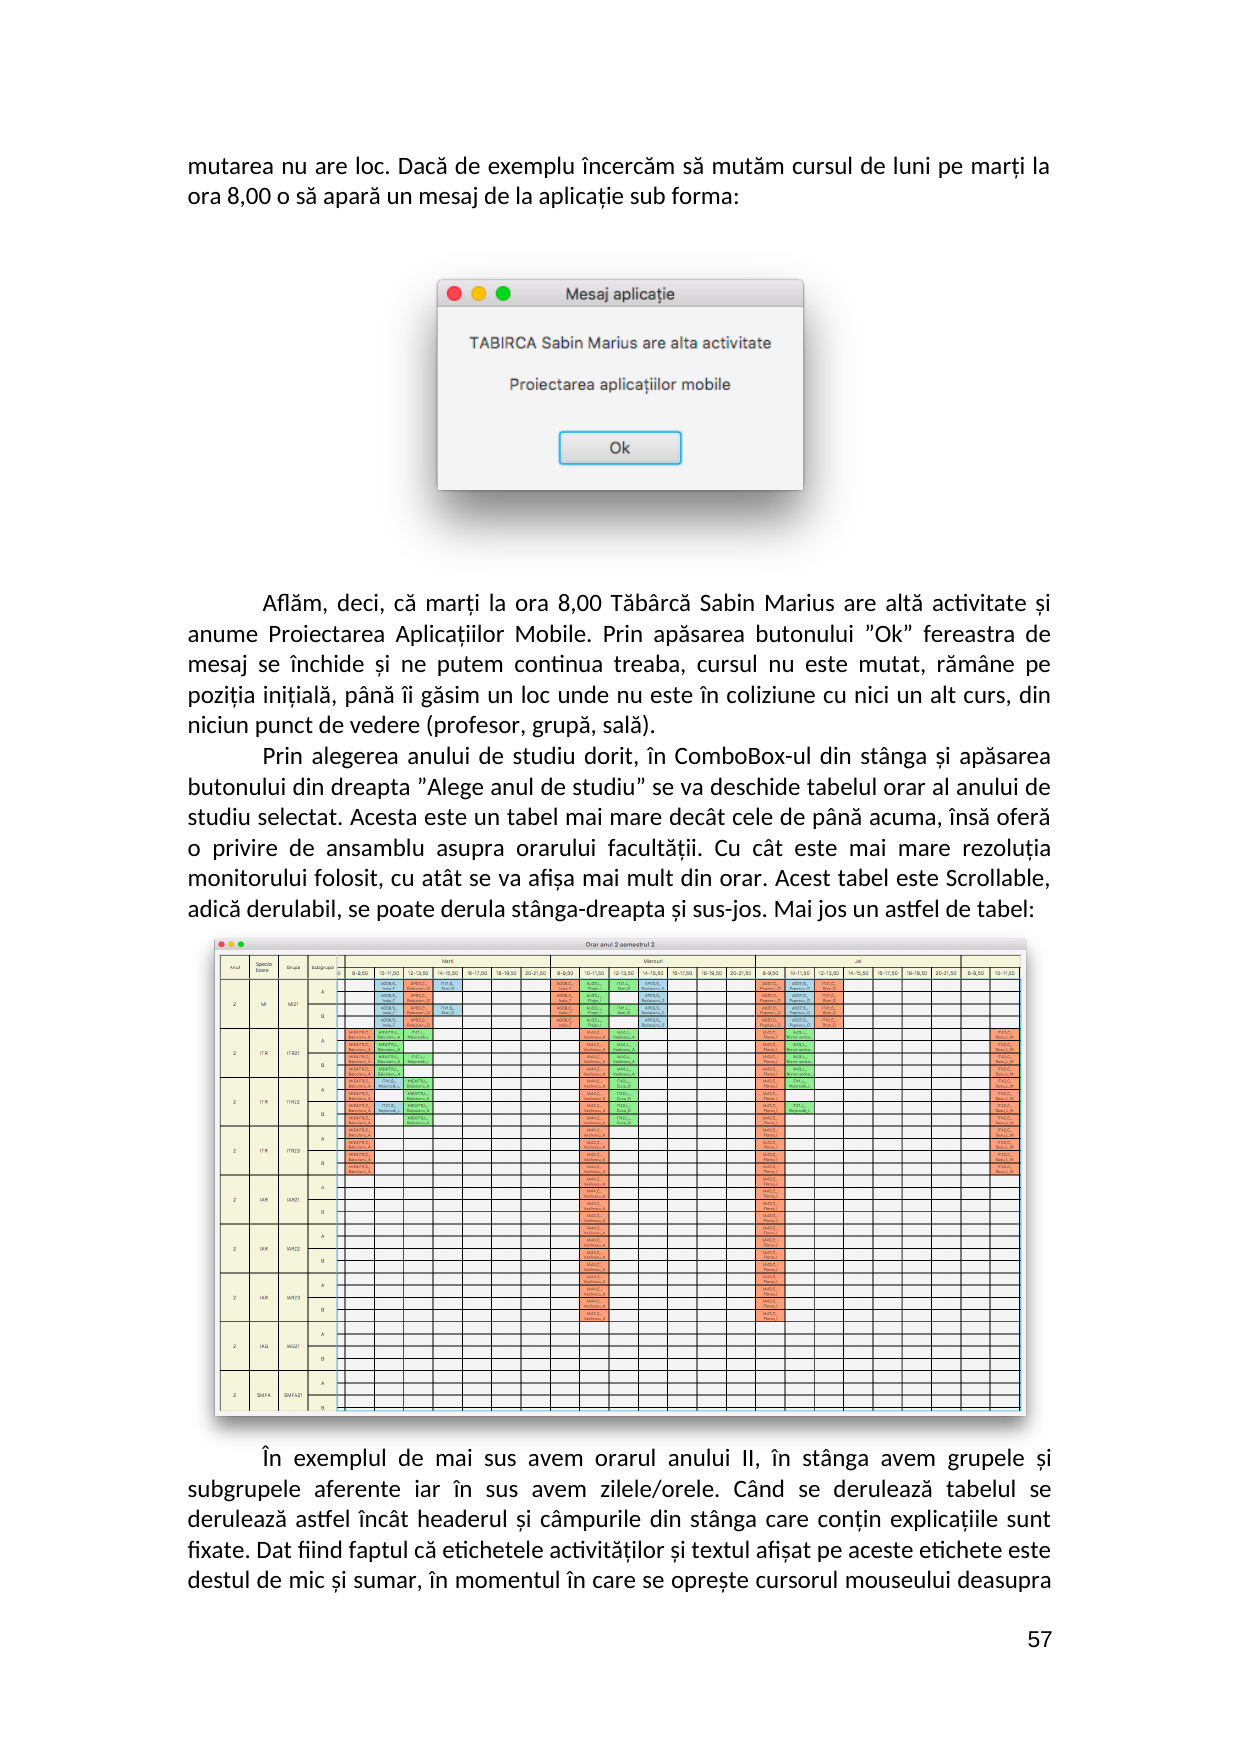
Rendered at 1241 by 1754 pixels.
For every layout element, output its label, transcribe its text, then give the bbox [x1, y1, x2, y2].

picture [369, 241, 872, 588]
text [187, 1442, 1053, 1595]
picture [187, 923, 1053, 1442]
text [187, 150, 1053, 211]
text Aflăm, deci, că marți la ora 8,00 Tăbârcă Sabin Marius are altă activitate și anume Proiectarea Aplicațiilor Mobile. Prin apăsarea butonului ”Ok” fereastra de mesaj se închide și ne putem continua treaba, cursul nu este mutat, rămâne pe poziția inițială, până îi găsim un loc unde nu este în coliziune cu nici un alt curs, din niciun punct de vedere (profesor, grupă, sală). [187, 588, 1053, 740]
text Prin alegerea anului de studiu dorit, în ComboBox-ul din stânga și apăsarea butonului din dreapta ”Alege anul de studiu” se va deschide tabelul orar al anului de studiu selectat. Acesta este un tabel mai mare decât cele de până acuma, însă oferă o privire de ansamblu asupra orarului facultății. Cu cât este mai mare rezoluția monitorului folosit, cu atât se va afișa mai mult din orar. Acest tabel este Scrollable, adică derulabil, se poate derula stânga-dreapta și sus-jos. Mai jos un astfel de tabel: [187, 740, 1053, 923]
